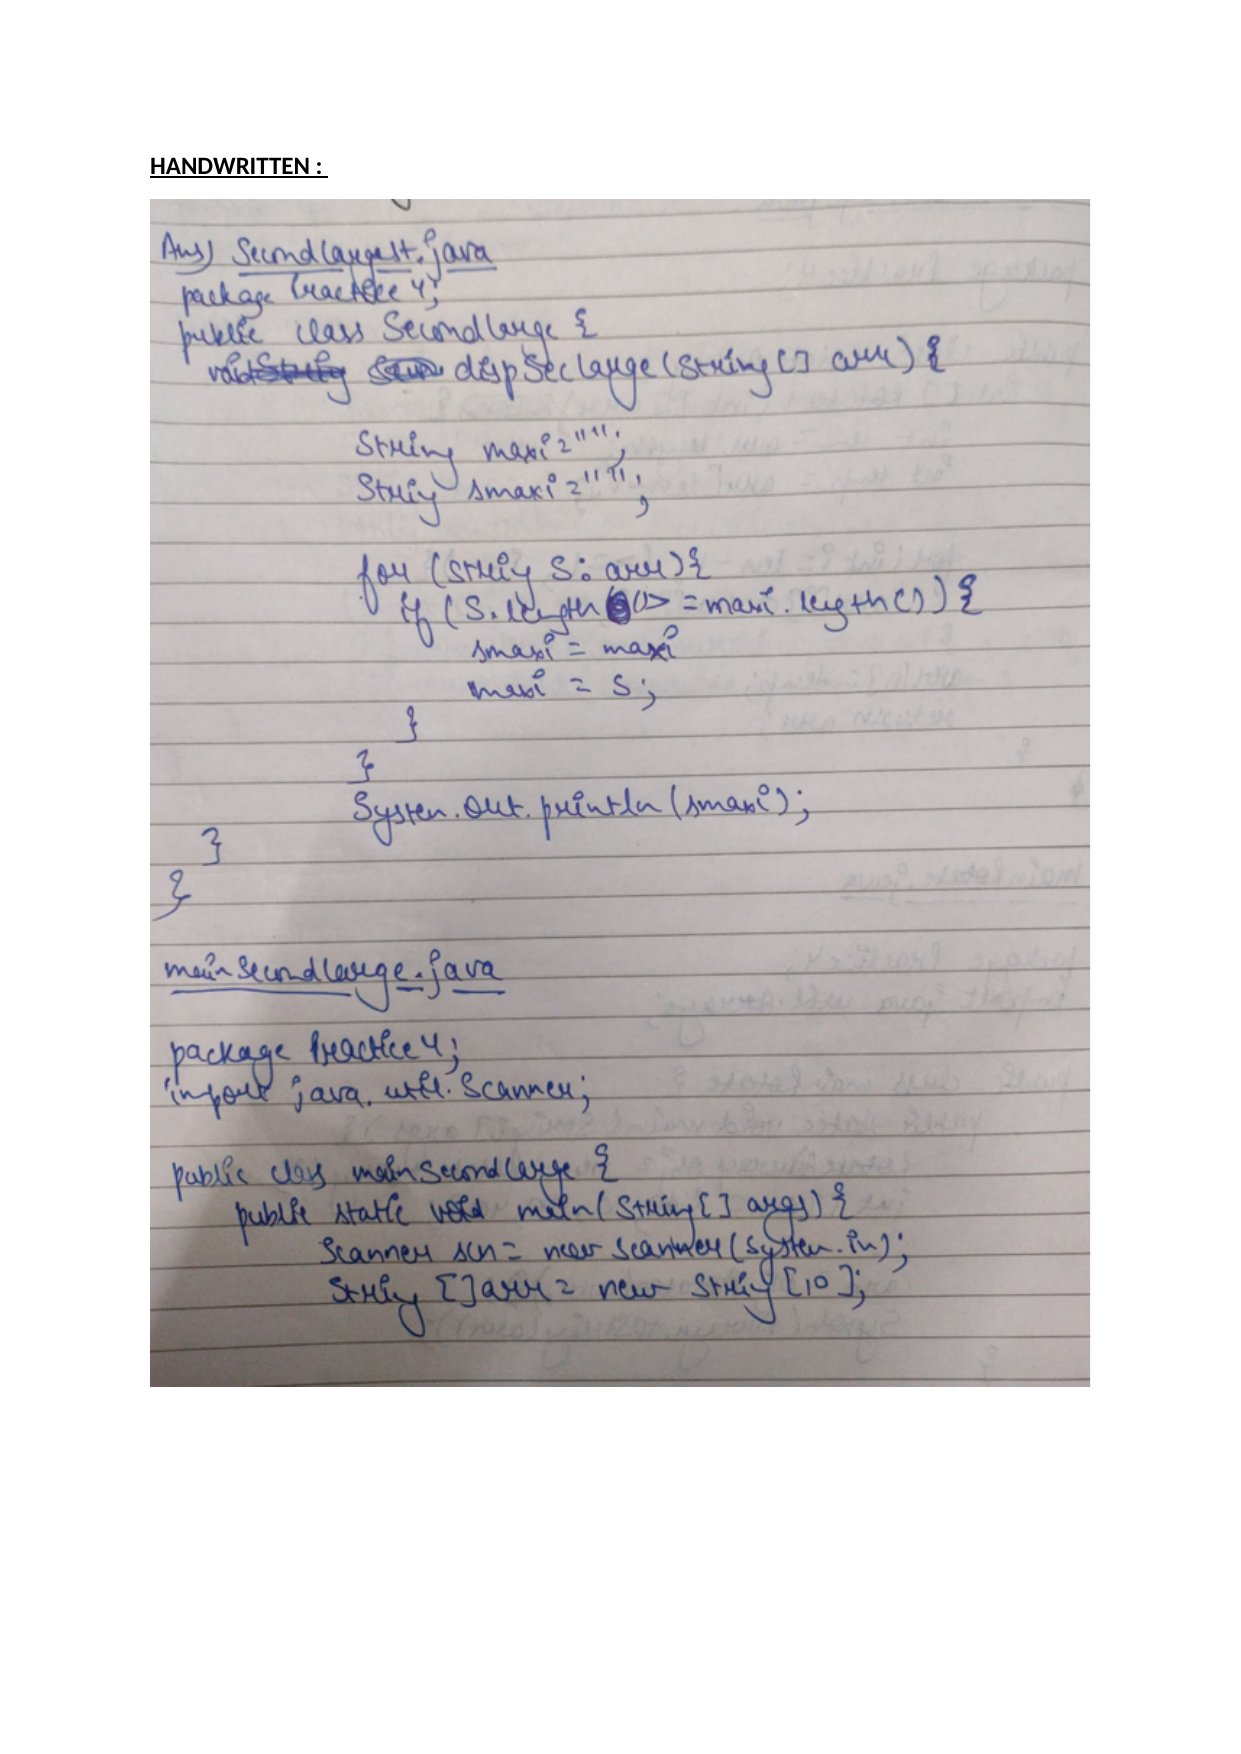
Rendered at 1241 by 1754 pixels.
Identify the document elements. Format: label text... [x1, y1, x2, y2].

text HANDWRITTEN : [150, 150, 1090, 181]
picture [150, 199, 1091, 1387]
